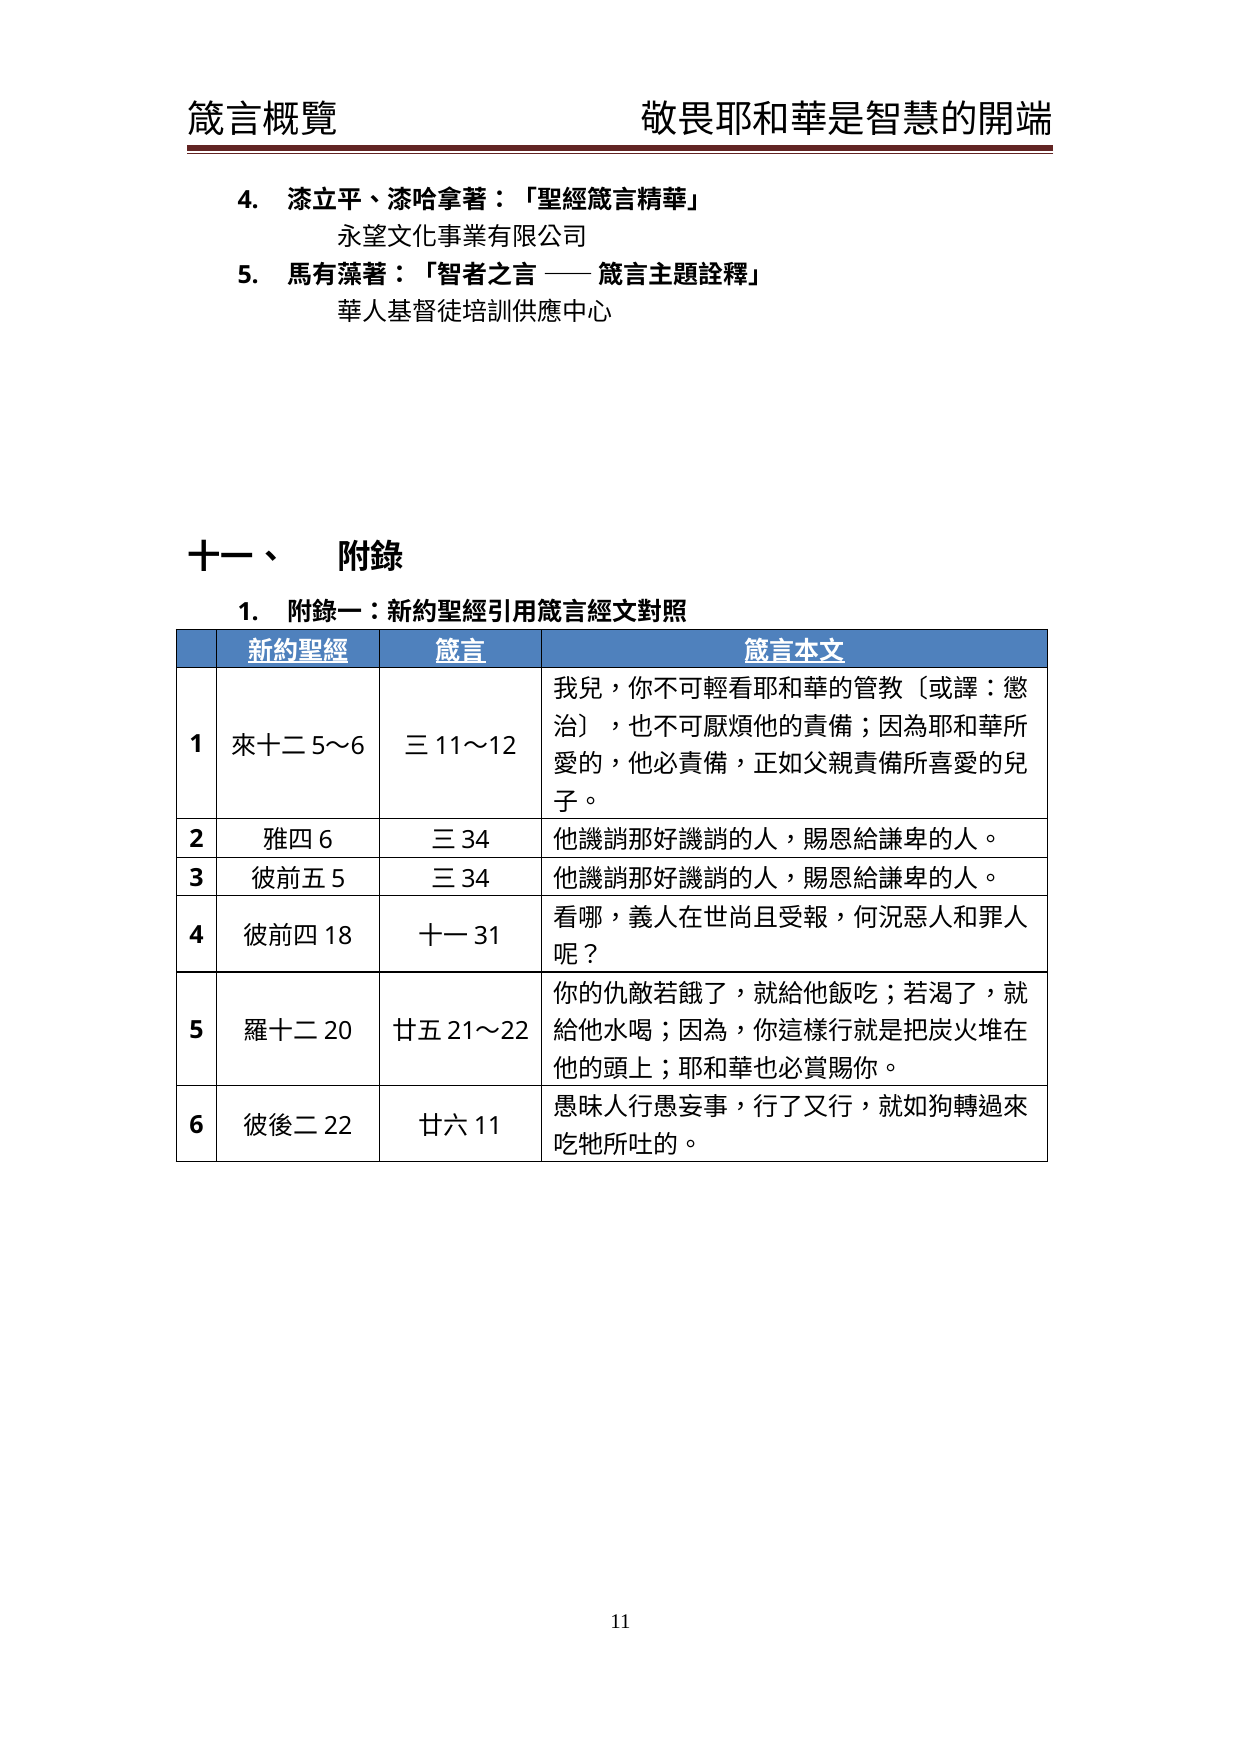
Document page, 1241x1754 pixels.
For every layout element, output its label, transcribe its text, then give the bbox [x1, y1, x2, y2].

table_cell 我兒，你不可輕看耶和華的管教〔或譯：懲治〕，也不可厭煩他的責備；因為耶和華所愛的，他必責備，正如父親責備所喜愛的兒子。 [542, 668, 1047, 818]
table_cell 5 [177, 973, 216, 1085]
table_cell 廿五21～22 [380, 973, 541, 1085]
table_cell 1 [177, 668, 216, 818]
list 漆立平、漆哈拿著：「聖經箴言精華」 [237, 179, 1053, 216]
table_cell 他譏誚那好譏誚的人，賜恩給謙卑的人。 [542, 858, 1047, 895]
table_cell 彼後二22 [217, 1086, 379, 1161]
table_cell 3 [177, 858, 216, 895]
table_cell 你的仇敵若餓了，就給他飯吃；若渴了，就給他水喝；因為，你這樣行就是把炭火堆在他的頭上；耶和華也必賞賜你。 [542, 973, 1047, 1085]
table_cell 看哪，義人在世尚且受報，何況惡人和罪人呢？ [542, 896, 1047, 971]
table_cell 十一31 [380, 896, 541, 971]
table_header [177, 630, 216, 667]
list 附錄 [187, 516, 1053, 591]
table_header 箴言本文 [542, 630, 1047, 667]
table_cell 彼前五5 [217, 858, 379, 895]
table_cell 羅十二20 [217, 973, 379, 1085]
table_cell 來十二5～6 [217, 668, 379, 818]
table_cell 三34 [380, 858, 541, 895]
table_cell 雅四6 [217, 819, 379, 857]
table_cell 6 [177, 1086, 216, 1161]
table_header 新約聖經 [217, 630, 379, 667]
table_cell 4 [177, 896, 216, 971]
table_cell 他譏誚那好譏誚的人，賜恩給謙卑的人。 [542, 819, 1047, 857]
table_cell 三11～12 [380, 668, 541, 818]
text 華人基督徒培訓供應中心 [287, 291, 1053, 329]
table_cell 三34 [380, 819, 541, 857]
table_cell 彼前四18 [217, 896, 379, 971]
list 附錄一：新約聖經引用箴言經文對照 [237, 591, 1053, 629]
table_cell 2 [177, 819, 216, 857]
text 永望文化事業有限公司 [287, 216, 1053, 254]
table_cell 廿六11 [380, 1086, 541, 1161]
list 馬有藻著：「智者之言 —— 箴言主題詮釋」 [237, 254, 1053, 291]
table_header 箴言 [380, 630, 541, 667]
table_cell 愚昧人行愚妄事，行了又行，就如狗轉過來吃牠所吐的。 [542, 1086, 1047, 1161]
